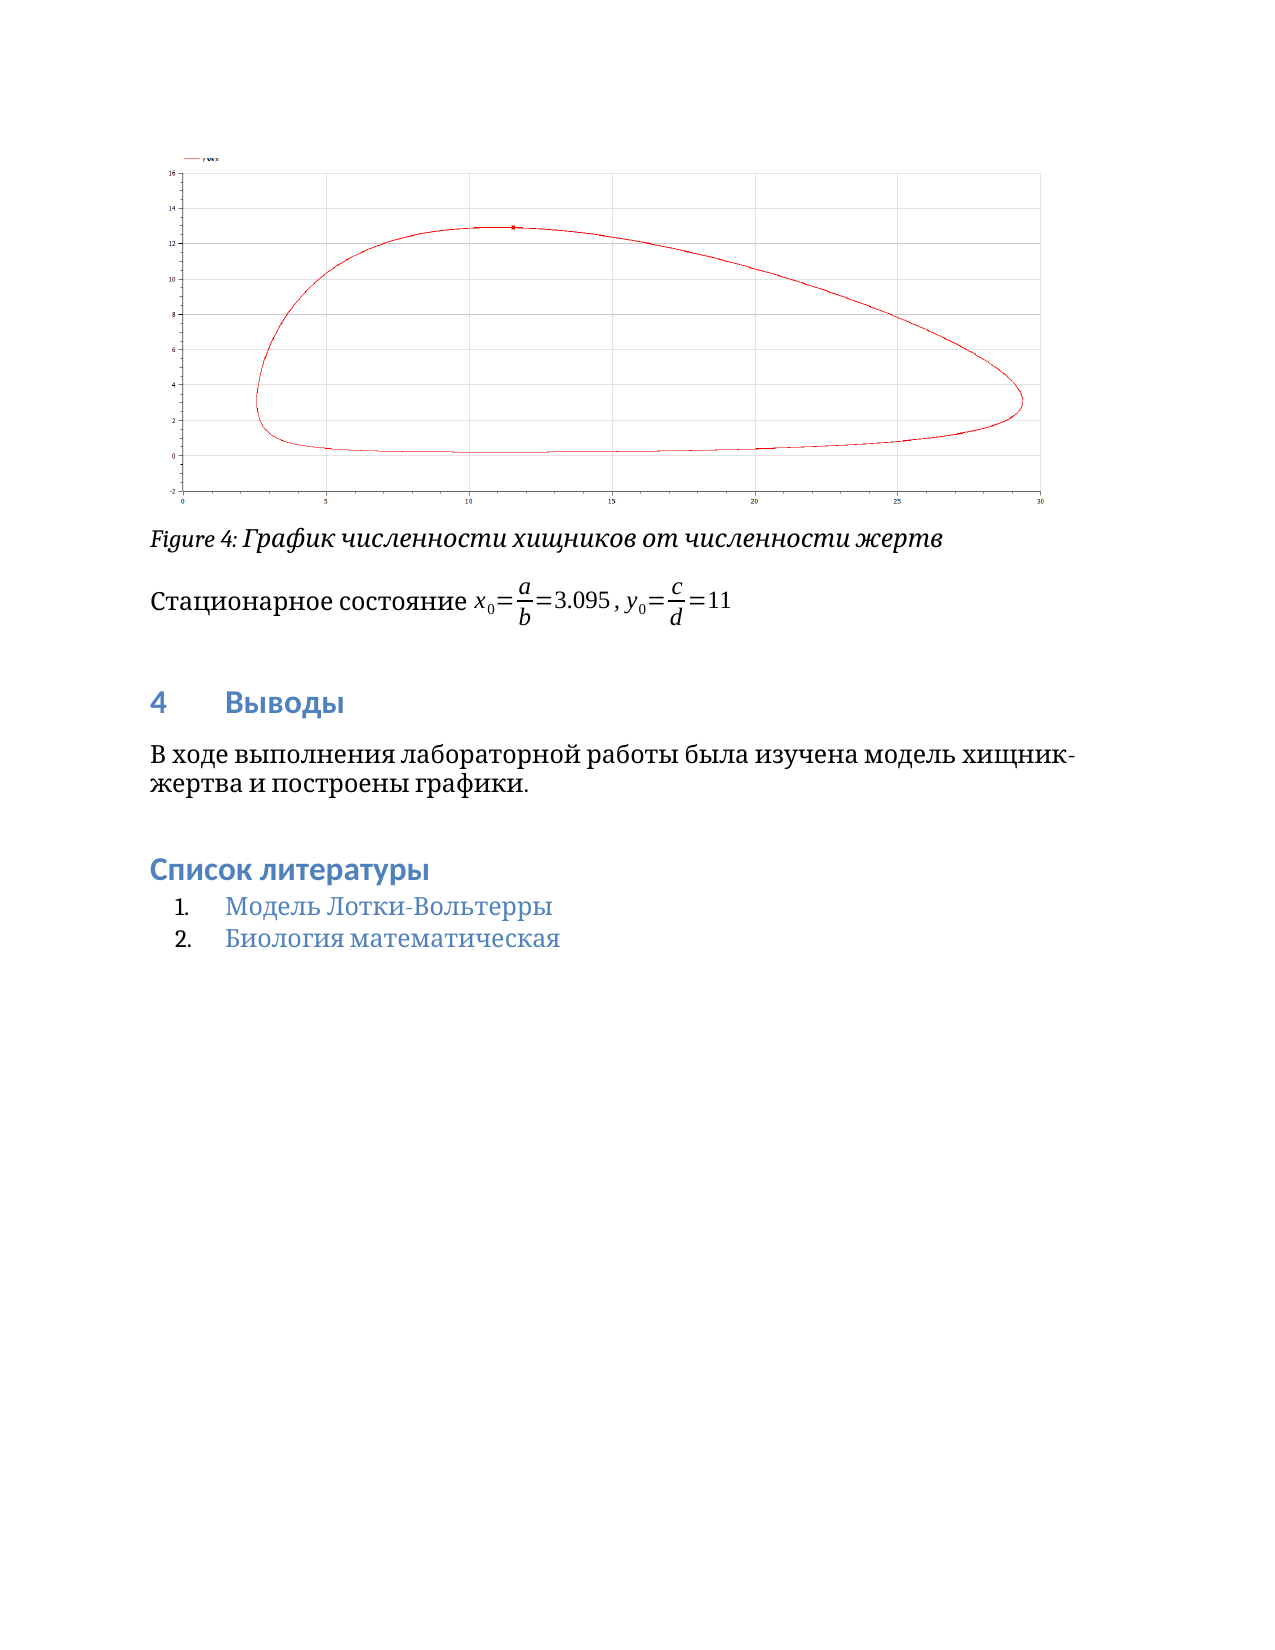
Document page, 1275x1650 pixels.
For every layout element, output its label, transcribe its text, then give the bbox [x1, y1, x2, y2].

text Стационарное состояние [150, 572, 1125, 631]
text В ходе выполнения лабораторной работы была изучена модель хищник-жертва и построены графики. [150, 741, 1125, 798]
list Биология математическая [175, 925, 1125, 954]
text Figure 4: График численности хищников от численности жертв [150, 525, 1125, 553]
list Модель Лотки-Вольтерры [175, 893, 1125, 921]
subtitle 4 Выводы [150, 681, 1125, 722]
picture [168, 150, 1044, 504]
subtitle Список литературы [150, 848, 1125, 889]
